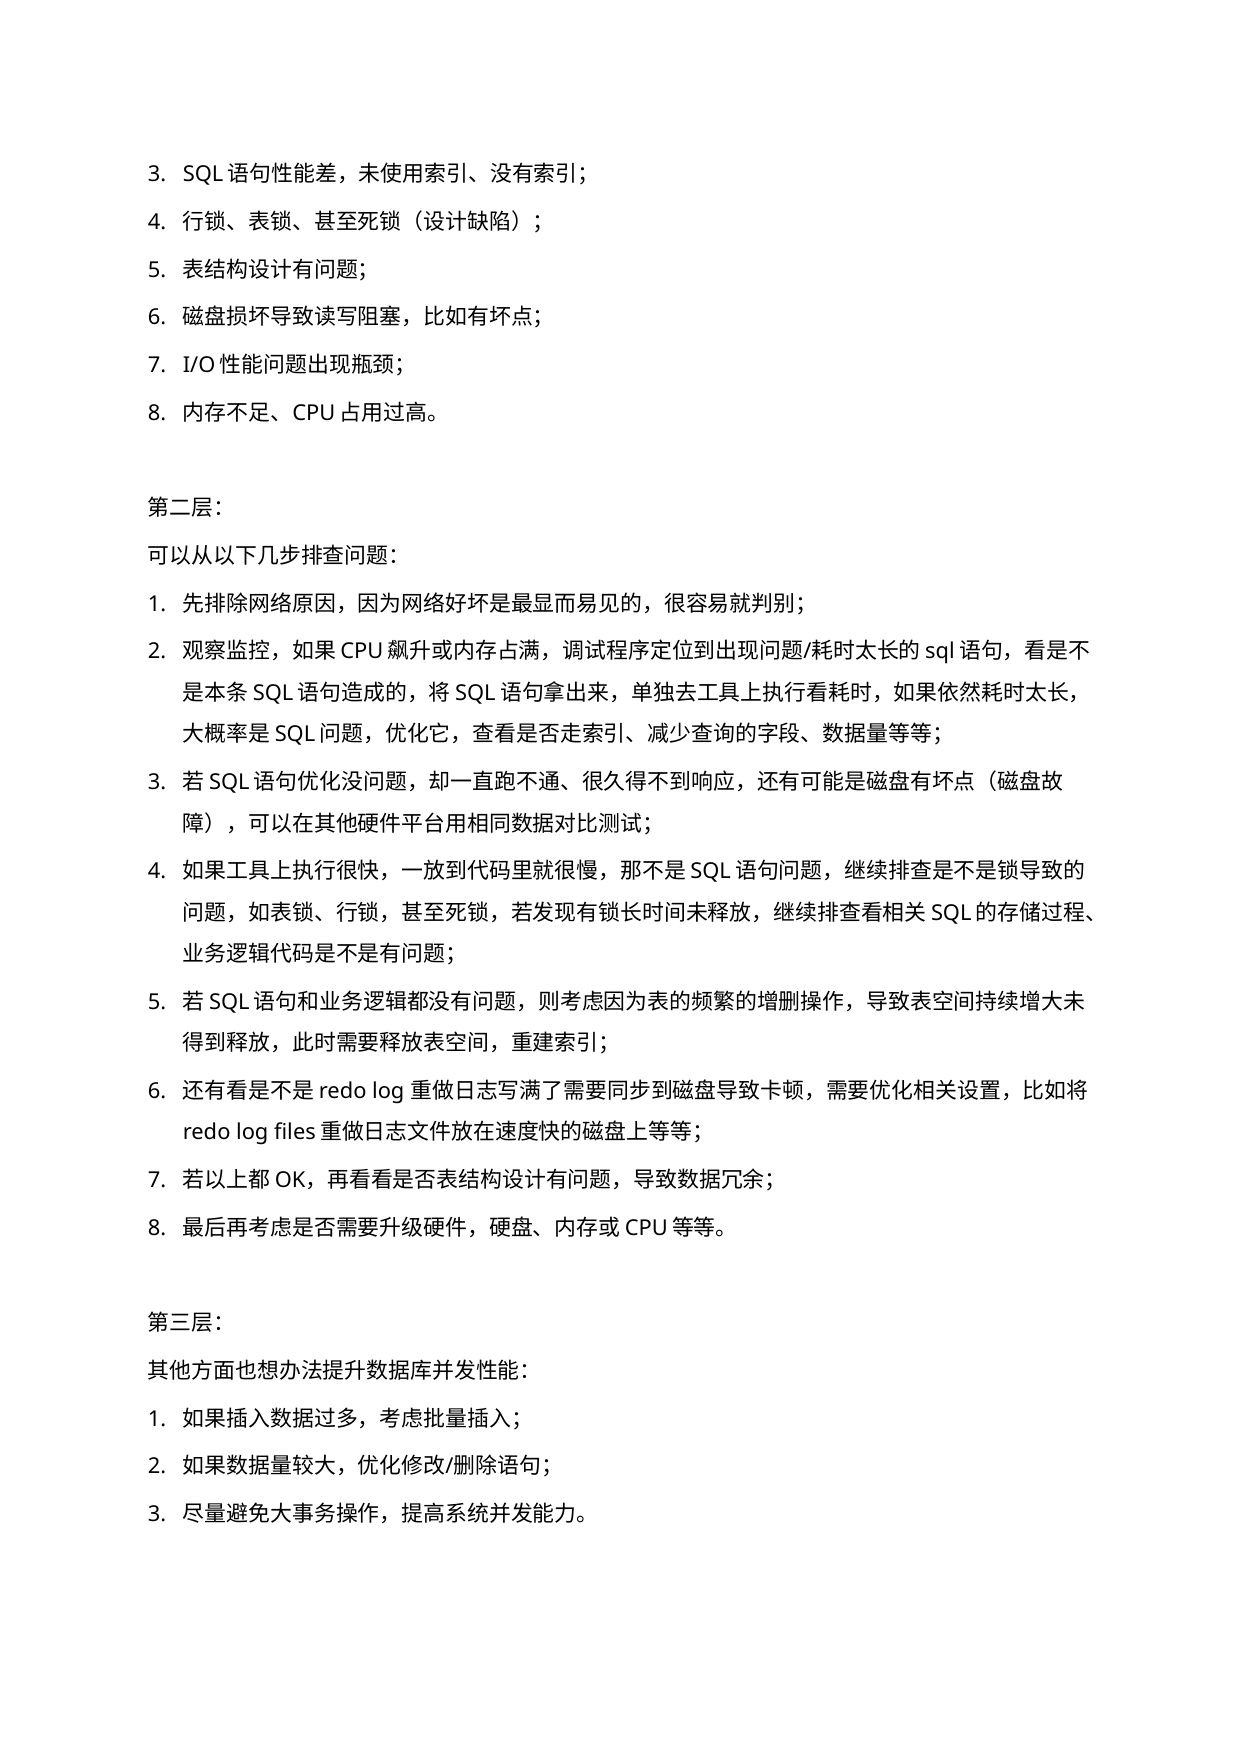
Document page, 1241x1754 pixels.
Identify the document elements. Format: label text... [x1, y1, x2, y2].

text 第二层： [148, 485, 1093, 527]
list 行锁、表锁、甚至死锁（设计缺陷）； [148, 199, 1093, 241]
list 表结构设计有问题； [148, 247, 1093, 288]
list 尽量避免大事务操作，提高系统并发能力。 [148, 1491, 1093, 1533]
list 先排除网络原因，因为网络好坏是最显而易见的，很容易就判别； [148, 581, 1093, 622]
text 其他方面也想办法提升数据库并发性能： [148, 1348, 1093, 1389]
list 如果数据量较大，优化修改/删除语句； [148, 1443, 1093, 1485]
text 可以从以下几步排查问题： [148, 533, 1093, 574]
list 还有看是不是 redo log 重做日志写满了需要同步到磁盘导致卡顿，需要优化相关设置，比如将redo log files重做日志文件放在速度快的磁盘上等等； [148, 1068, 1093, 1151]
list 若以上都OK，再看看是否表结构设计有问题，导致数据冗余； [148, 1157, 1093, 1199]
list 磁盘损坏导致读写阻塞，比如有坏点； [148, 294, 1093, 336]
list 内存不足、CPU占用过高。 [148, 390, 1093, 431]
list 若SQL语句优化没问题，却一直跑不通、很久得不到响应，还有可能是磁盘有坏点（磁盘故障），可以在其他硬件平台用相同数据对比测试； [148, 759, 1093, 842]
text 第三层： [148, 1300, 1093, 1342]
list 如果工具上执行很快，一放到代码里就很慢，那不是SQL语句问题，继续排查是不是锁导致的问题，如表锁、行锁，甚至死锁，若发现有锁长时间未释放，继续排查看相关SQL的存储过程、业务逻辑代码是不是有问题； [148, 848, 1093, 973]
list 最后再考虑是否需要升级硬件，硬盘、内存或CPU等等。 [148, 1205, 1093, 1246]
list I/O性能问题出现瓶颈； [148, 342, 1093, 384]
list SQL语句性能差，未使用索引、没有索引； [148, 151, 1093, 193]
list 若SQL语句和业务逻辑都没有问题，则考虑因为表的频繁的增删操作，导致表空间持续增大未得到释放，此时需要释放表空间，重建索引； [148, 979, 1093, 1062]
list 观察监控，如果CPU飙升或内存占满，调试程序定位到出现问题/耗时太长的sql语句，看是不是本条SQL语句造成的，将SQL语句拿出来，单独去工具上执行看耗时，如果依然耗时太长，大概率是SQL问题，优化它，查看是否走索引、减少查询的字段、数据量等等； [148, 628, 1093, 753]
list 如果插入数据过多，考虑批量插入； [148, 1396, 1093, 1437]
